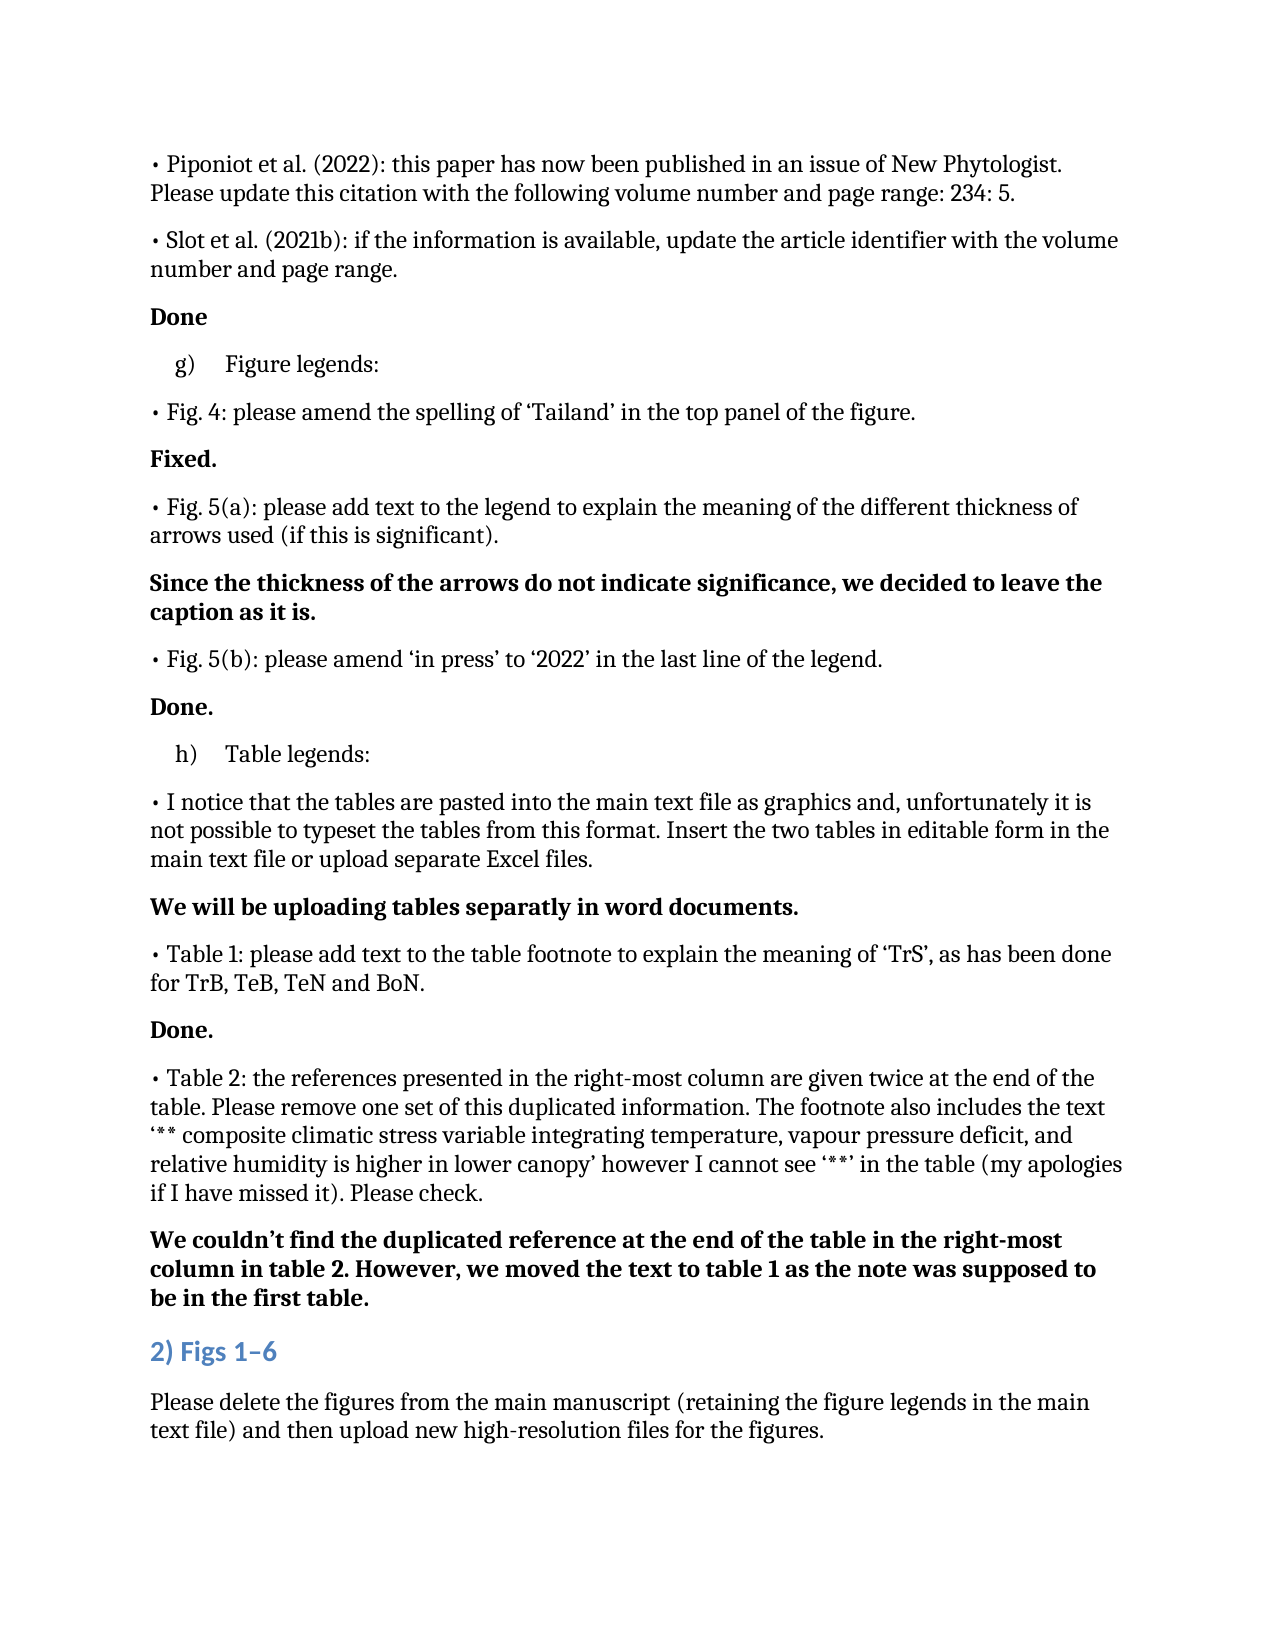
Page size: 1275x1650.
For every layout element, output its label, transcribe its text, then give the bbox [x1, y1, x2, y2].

text • I notice that the tables are pasted into the main text file as graphics and, unfortunately it is not possible to typeset the tables from this format. Insert the two tables in editable form in the main text file or upload separate Excel files. [150, 787, 1125, 874]
list Figure legends: [175, 350, 1125, 379]
text Since the thickness of the arrows do not indicate significance, we decided to leave the caption as it is. [150, 569, 1125, 626]
text Done. [150, 1016, 1125, 1045]
text • Fig. 4: please amend the spelling of ‘Tailand’ in the top panel of the figure. [150, 397, 1125, 426]
text We will be uploading tables separatly in word documents. [150, 892, 1125, 921]
text We couldn’t find the duplicated reference at the end of the table in the right-most column in table 2. However, we moved the text to table 1 as the note was supposed to be in the first table. [150, 1226, 1125, 1312]
subtitle 2) Figs 1–6 [150, 1333, 1125, 1369]
text • Fig. 5(b): please amend ‘in press’ to ‘2022’ in the last line of the legend. [150, 645, 1125, 674]
list Table legends: [175, 740, 1125, 769]
text Fixed. [150, 445, 1125, 474]
text • Fig. 5(a): please add text to the legend to explain the meaning of the different thickness of arrows used (if this is significant). [150, 492, 1125, 550]
text • Piponiot et al. (2022): this paper has now been published in an issue of New Phytologist. Please update this citation with the following volume number and page range: 234: 5. [150, 150, 1125, 207]
text Done. [150, 692, 1125, 721]
text • Table 2: the references presented in the right-most column are given twice at the end of the table. Please remove one set of this duplicated information. The footnote also includes the text ‘** composite climatic stress variable integrating temperature, vapour pressure deficit, and relative humidity is higher in lower canopy’ however I cannot see ‘**’ in the table (my apologies if I have missed it). Please check. [150, 1064, 1125, 1207]
text Please delete the figures from the main manuscript (retaining the figure legends in the main text file) and then upload new high-resolution files for the figures. [150, 1388, 1125, 1445]
text • Table 1: please add text to the table footnote to explain the meaning of ‘TrS’, as has been done for TrB, TeB, TeN and BoN. [150, 940, 1125, 997]
text Done [150, 302, 1125, 331]
text • Slot et al. (2021b): if the information is available, update the article identifier with the volume number and page range. [150, 226, 1125, 284]
